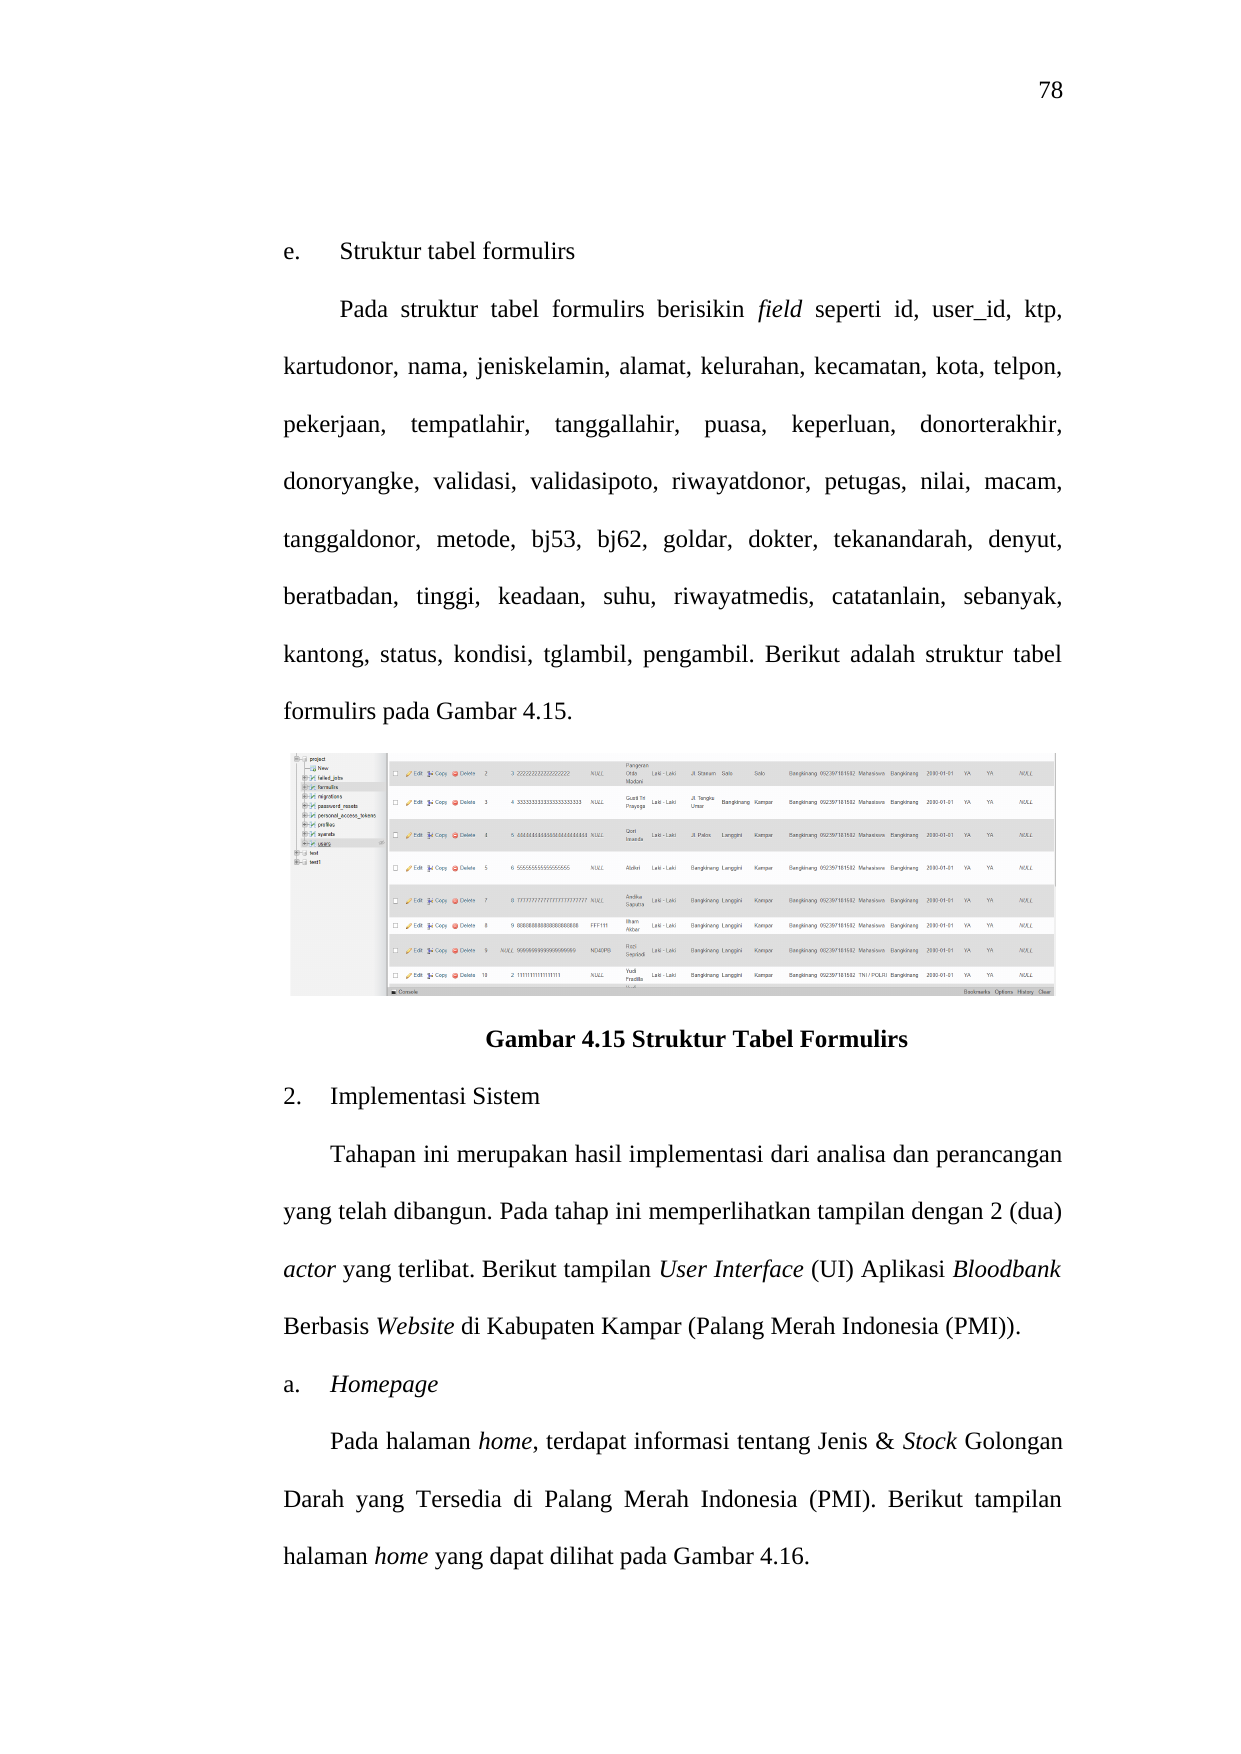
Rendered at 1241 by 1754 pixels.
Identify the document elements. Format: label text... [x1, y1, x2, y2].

list Pada halaman home, terdapat informasi tentang Jenis & Stock Golongan Darah yang Tersedia di Palang Merah Indonesia (PMI). Berikut tampilan halaman home yang dapat dilihat pada Gambar 4.16. [283, 1426, 1063, 1570]
picture [290, 753, 1056, 996]
list Struktur tabel formulirs [283, 236, 1063, 265]
list Pada struktur tabel formulirs berisikin field seperti id, user_id, ktp, kartudonor, nama, jeniskelamin, alamat, kelurahan, kecamatan, kota, telpon, pekerjaan, tempatlahir, tanggallahir, puasa, keperluan, donorterakhir, donoryangke, validasi, validasipoto, riwayatdonor, petugas, nilai, macam, tanggaldonor, metode, bj53, bj62, goldar, dokter, tekanandarah, denyut, beratbadan, tinggi, keadaan, suhu, riwayatmedis, catatanlain, sebanyak, kantong, status, kondisi, tglambil, pengambil. Berikut adalah struktur tabel formulirs pada Gambar 4.15. [283, 294, 1063, 725]
list Tahapan ini merupakan hasil implementasi dari analisa dan perancangan yang telah dibangun. Pada tahap ini memperlihatkan tampilan dengan 2 (dua) actor yang terlibat. Berikut tampilan User Interface (UI) Aplikasi Bloodbank Berbasis Website di Kabupaten Kampar (Palang Merah Indonesia (PMI)). [283, 1139, 1063, 1340]
list Gambar 4.15 Struktur Tabel Formulirs [330, 1024, 1063, 1052]
list Homepage [283, 1369, 1063, 1397]
list Implementasi Sistem [283, 1081, 1063, 1110]
